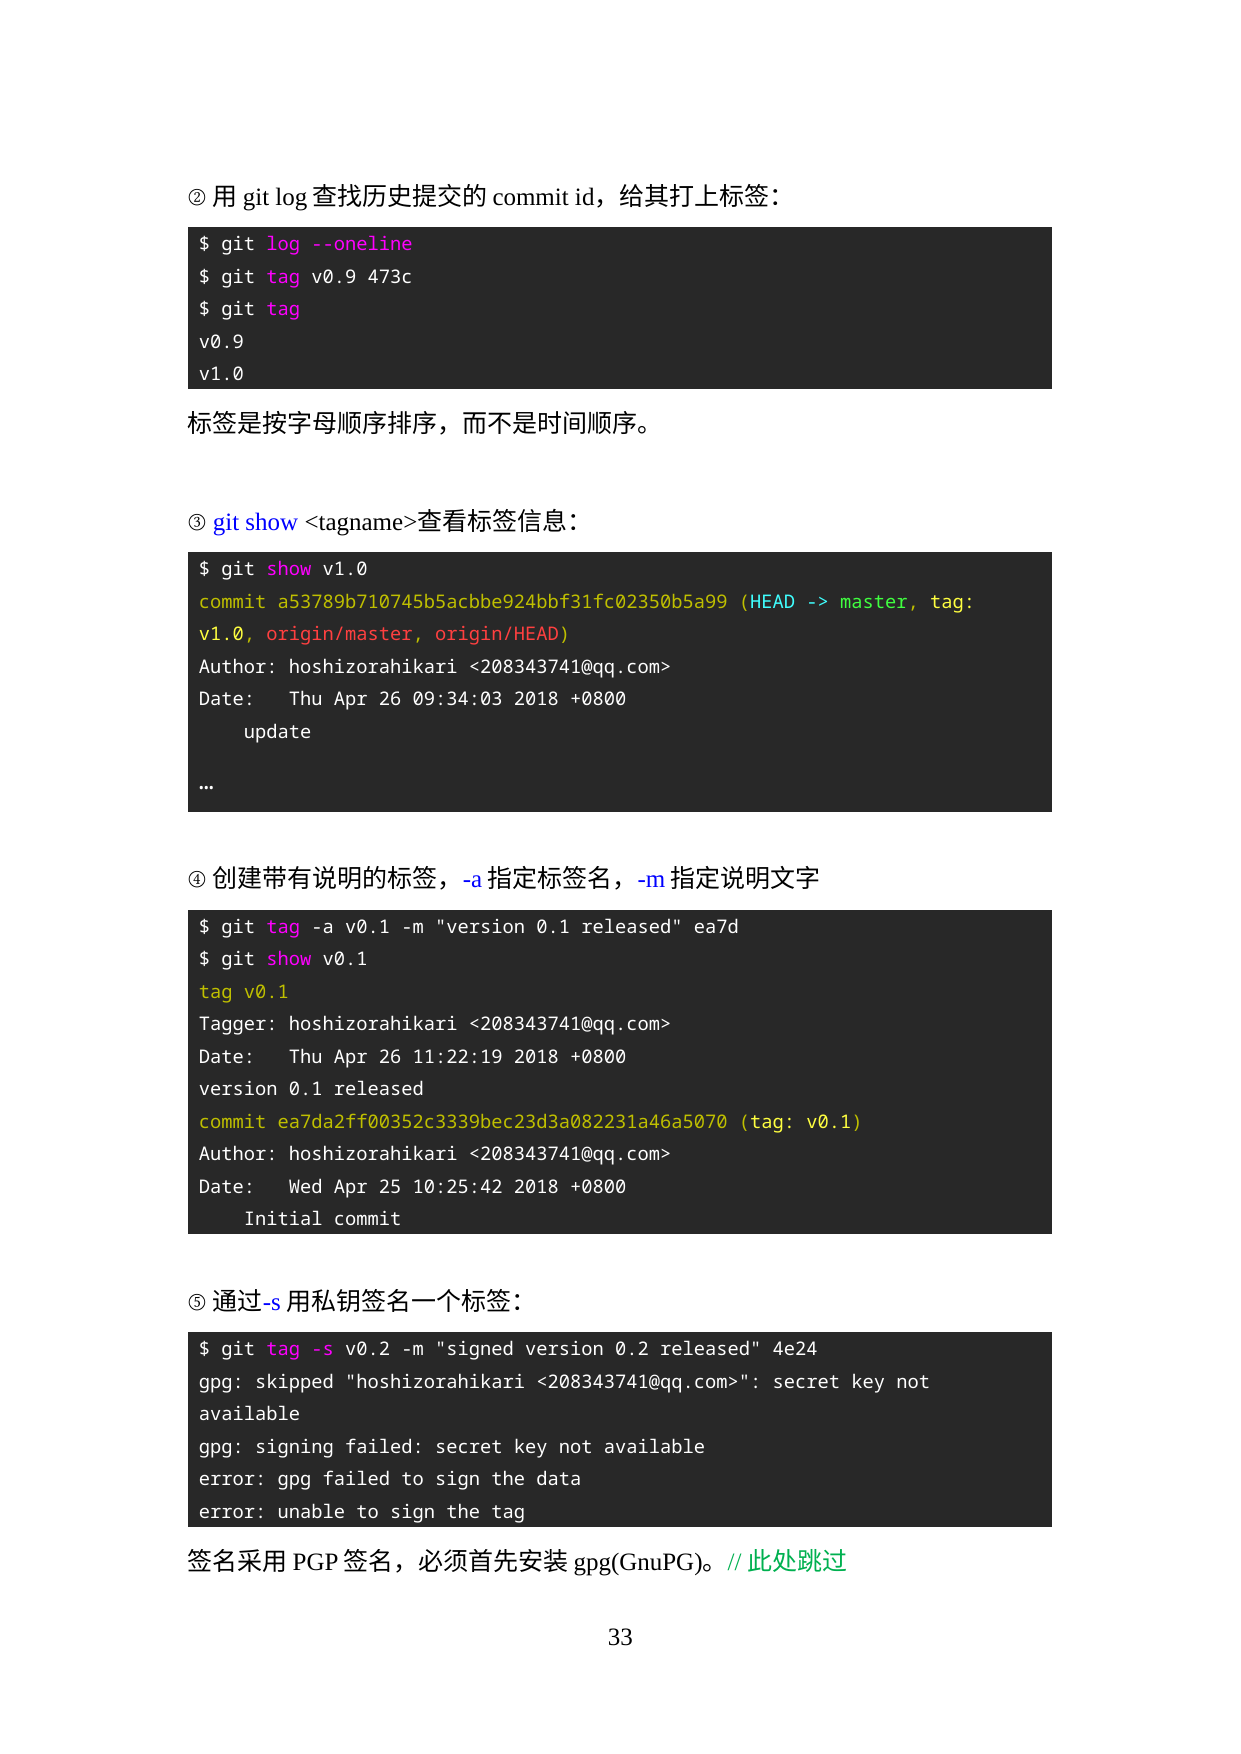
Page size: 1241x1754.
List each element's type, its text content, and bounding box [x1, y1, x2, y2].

text ⑤ 通过-s用私钥签名一个标签： [187, 1267, 1053, 1332]
text 签名采用PGP签名，必须首先安装gpg(GnuPG)。// 此处跳过 [187, 1527, 1053, 1592]
table_header $ git tag -s v0.2 -m "signed version 0.2 released" 4e24 gpg: skipped "hoshizorahikari <208343741@qq.com>": secret key not available gpg: signing failed: secret key not available error: gpg failed to sign the data error: unable to sign the tag [188, 1332, 1052, 1527]
text ② 用git log查找历史提交的commit id，给其打上标签： [187, 162, 1053, 227]
table_header $ git tag -a v0.1 -m "version 0.1 released" ea7d $ git show v0.1 tag v0.1 Tagger: hoshizorahikari <208343741@qq.com> Date: Thu Apr 26 11:22:19 2018 +0800 version 0.1 released commit ea7da2ff00352c3339bec23d3a082231a46a5070 (tag: v0.1) Author: hoshizorahikari <208343741@qq.com> Date: Wed Apr 25 10:25:42 2018 +0800 Initial commit [188, 910, 1052, 1234]
table_header $ git show v1.0 commit a53789b710745b5acbbe924bbf31fc02350b5a99 (HEAD -> master, tag: v1.0, origin/master, origin/HEAD) Author: hoshizorahikari <208343741@qq.com> Date: Thu Apr 26 09:34:03 2018 +0800 update … [188, 552, 1052, 812]
table_header $ git log --oneline $ git tag v0.9 473c $ git tag v0.9 v1.0 [188, 227, 1052, 389]
text 标签是按字母顺序排序，而不是时间顺序。 [187, 389, 1053, 454]
text ③ git show <tagname>查看标签信息： [187, 487, 1053, 552]
text ④ 创建带有说明的标签，-a指定标签名，-m指定说明文字 [187, 844, 1053, 909]
